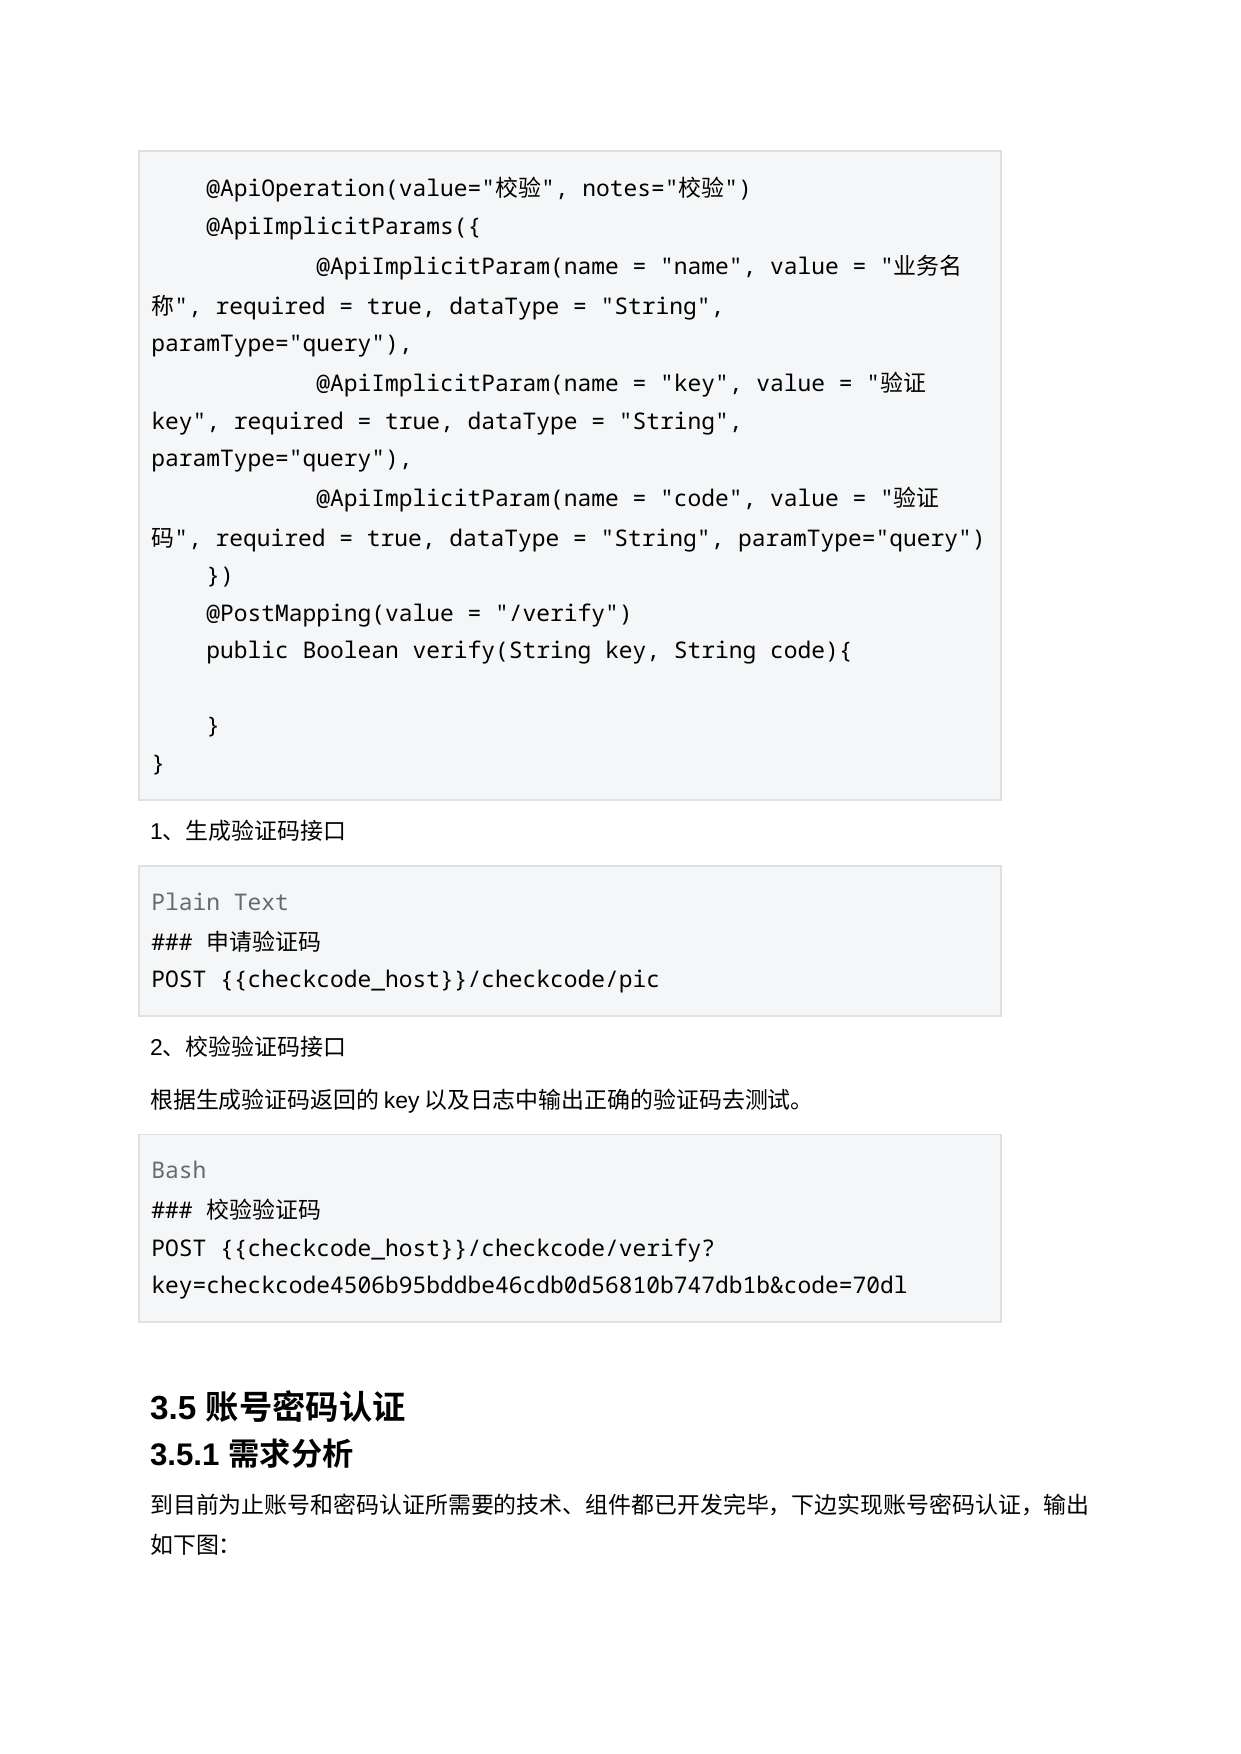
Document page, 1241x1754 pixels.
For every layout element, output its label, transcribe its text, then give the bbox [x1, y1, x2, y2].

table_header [140, 152, 1000, 799]
text 2、校验验证码接口 [150, 1029, 1090, 1062]
table_header Plain Text ### 申请验证码 POST {{checkcode_host}}/checkcode/pic [140, 867, 1000, 1015]
text 根据生成验证码返回的key以及日志中输出正确的验证码去测试。 [150, 1081, 1090, 1115]
text 到目前为止账号和密码认证所需要的技术、组件都已开发完毕，下边实现账号密码认证，输出如下图： [150, 1487, 1090, 1560]
table_header Bash ### 校验验证码 POST {{checkcode_host}}/checkcode/verify?key=checkcode4506b95bddbe46cdb0d56810b747db1b&code=70dl [140, 1135, 1000, 1321]
text 1、生成验证码接口 [150, 813, 1090, 846]
